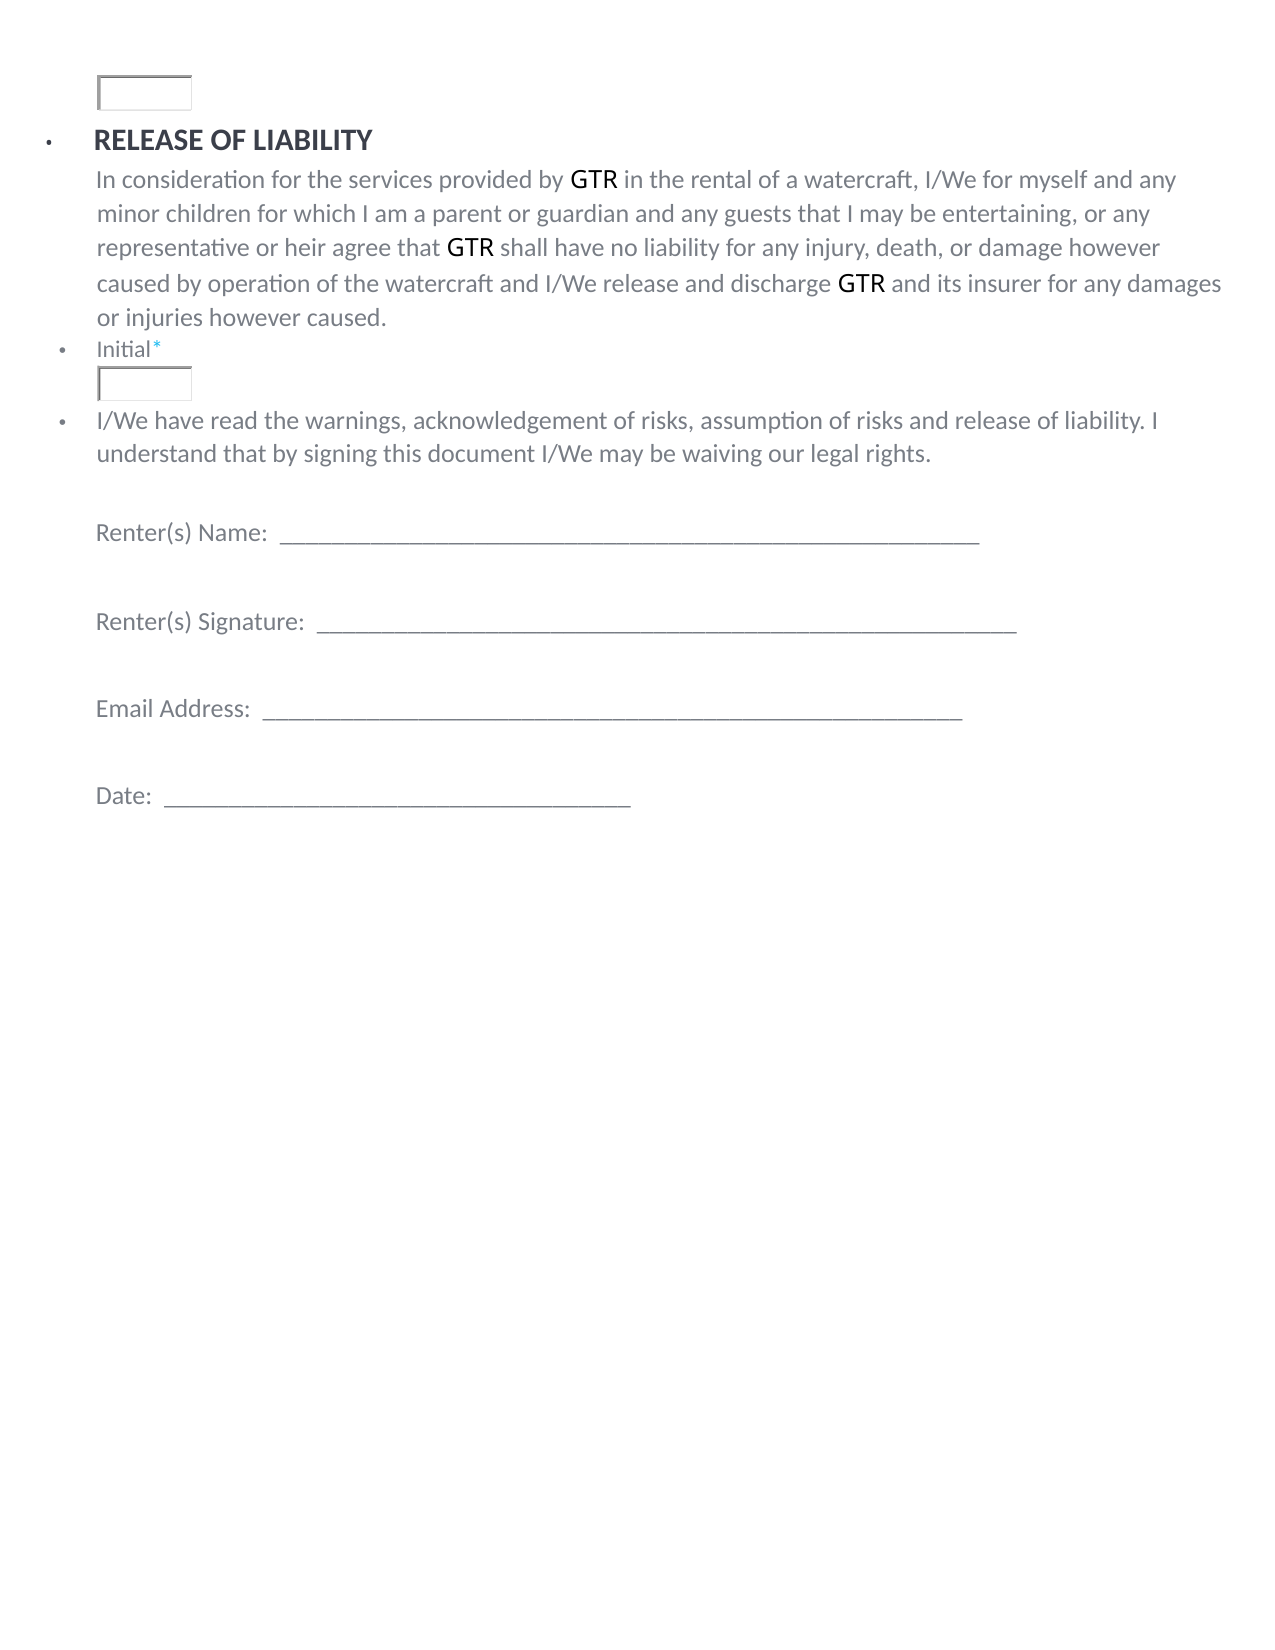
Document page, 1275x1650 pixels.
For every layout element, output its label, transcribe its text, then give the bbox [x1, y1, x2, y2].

text Renter(s) Name: ______________________________________________________ [96, 516, 1227, 548]
text In consideration for the services provided by GTR in the rental of a watercraft, I/We for myself and any minor children for which I am a parent or guardian and any guests that I may be entertaining, or any representative or heir agree that GTR shall have no liability for any injury, death, or damage however caused by operation of the watercraft and I/We release and discharge GTR and its insurer for any damages or injuries however caused. [96, 162, 1227, 333]
subtitle • RELEASE OF LIABILITY [45, 121, 1229, 159]
list Initial* [59, 334, 1228, 363]
text Date: ____________________________________ [96, 779, 1227, 811]
text Renter(s) Signature: ______________________________________________________ [96, 606, 1227, 637]
text Email Address: ______________________________________________________ [96, 692, 1227, 724]
list I/We have read the warnings, acknowledgement of risks, assumption of risks and release of liability. I understand that by signing this document I/We may be waiving our legal rights. [59, 404, 1228, 469]
